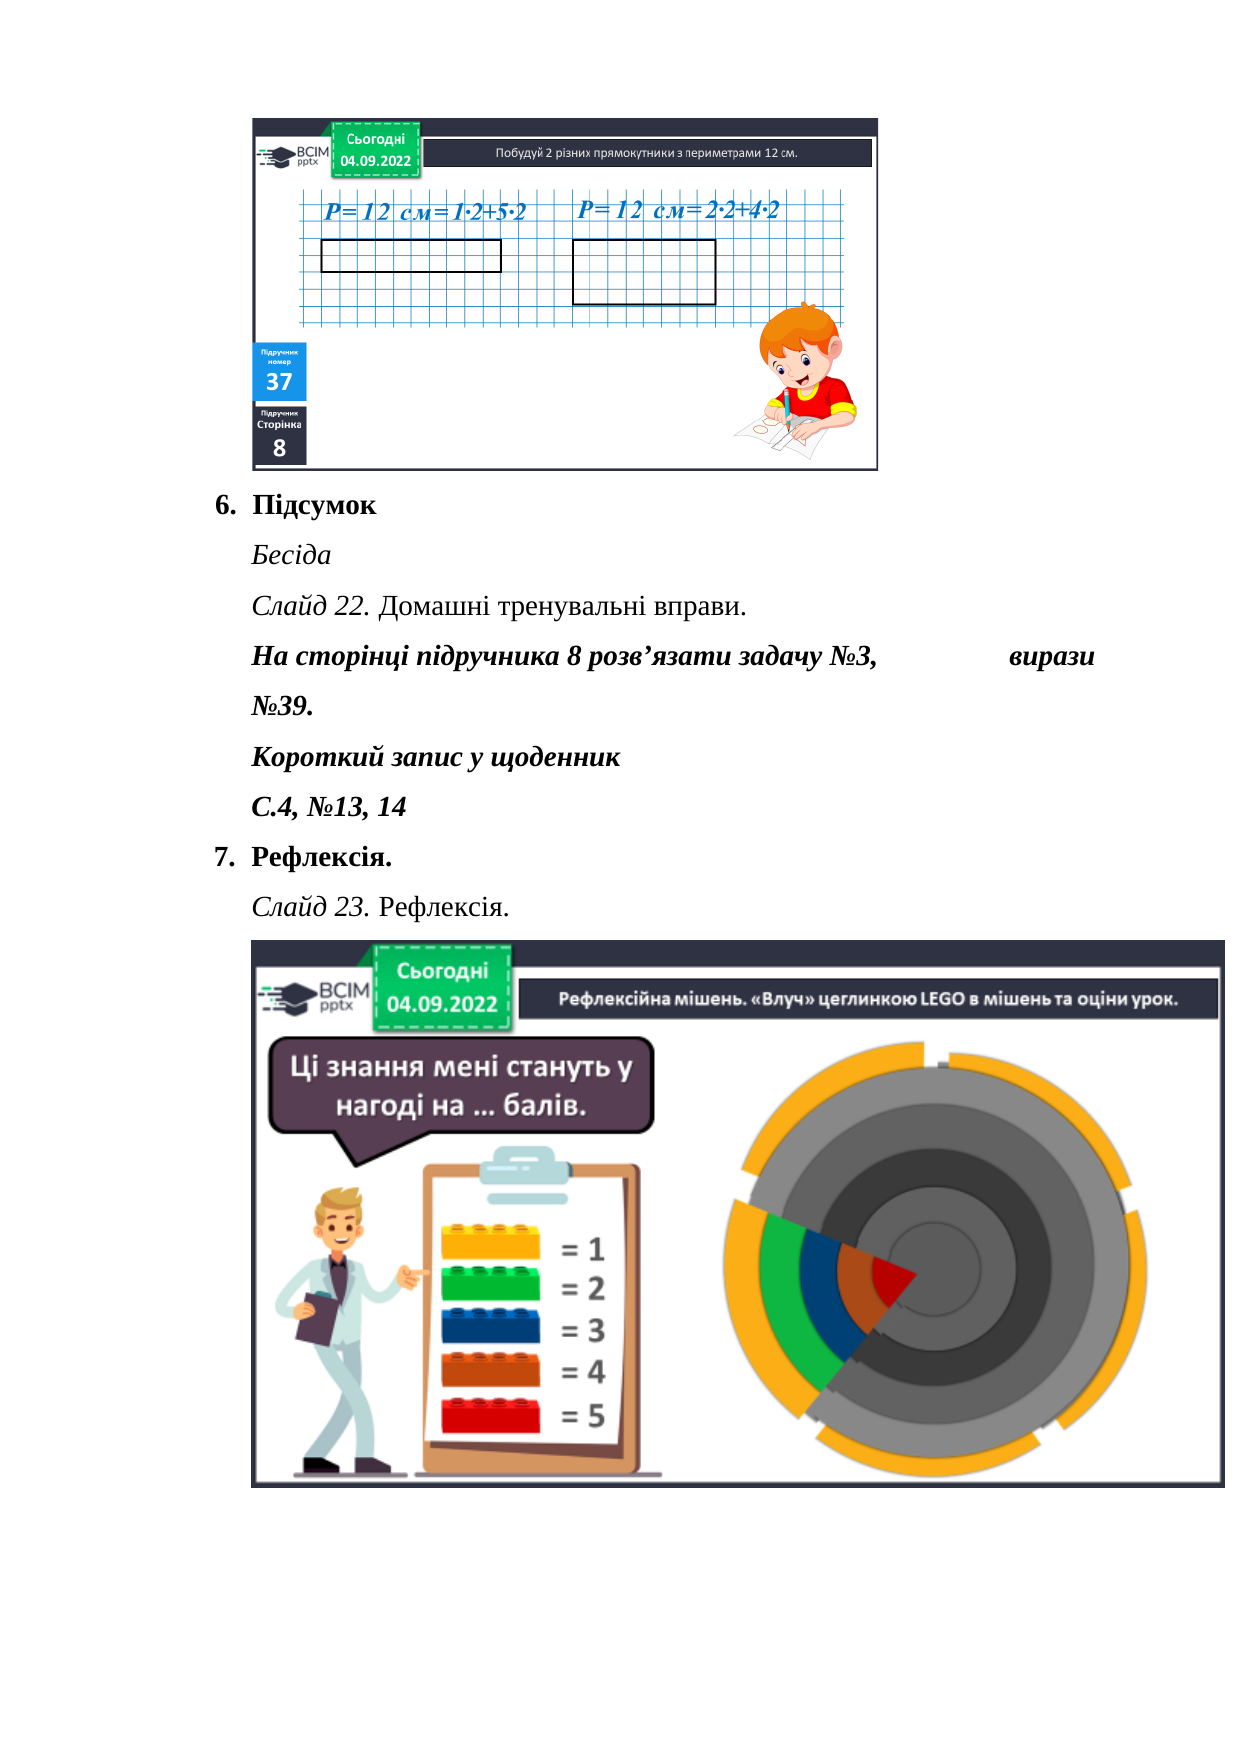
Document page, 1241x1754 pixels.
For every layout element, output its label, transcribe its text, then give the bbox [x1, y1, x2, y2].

list Підсумок [215, 484, 1152, 518]
text Бесіда [251, 534, 1152, 568]
picture [252, 118, 879, 471]
text Слайд 23. Рефлексія. [251, 887, 1152, 920]
list Рефлексія. [213, 836, 1152, 870]
text На сторінці підручника 8 розв’язати задачу №3, вирази №39. [251, 635, 1152, 719]
text С.4, №13, 14 [251, 786, 1152, 820]
text Слайд 22. Домашні тренувальні вправи. [251, 585, 1152, 618]
text Короткий запис у щоденник [251, 736, 1152, 769]
picture [251, 937, 1225, 1485]
